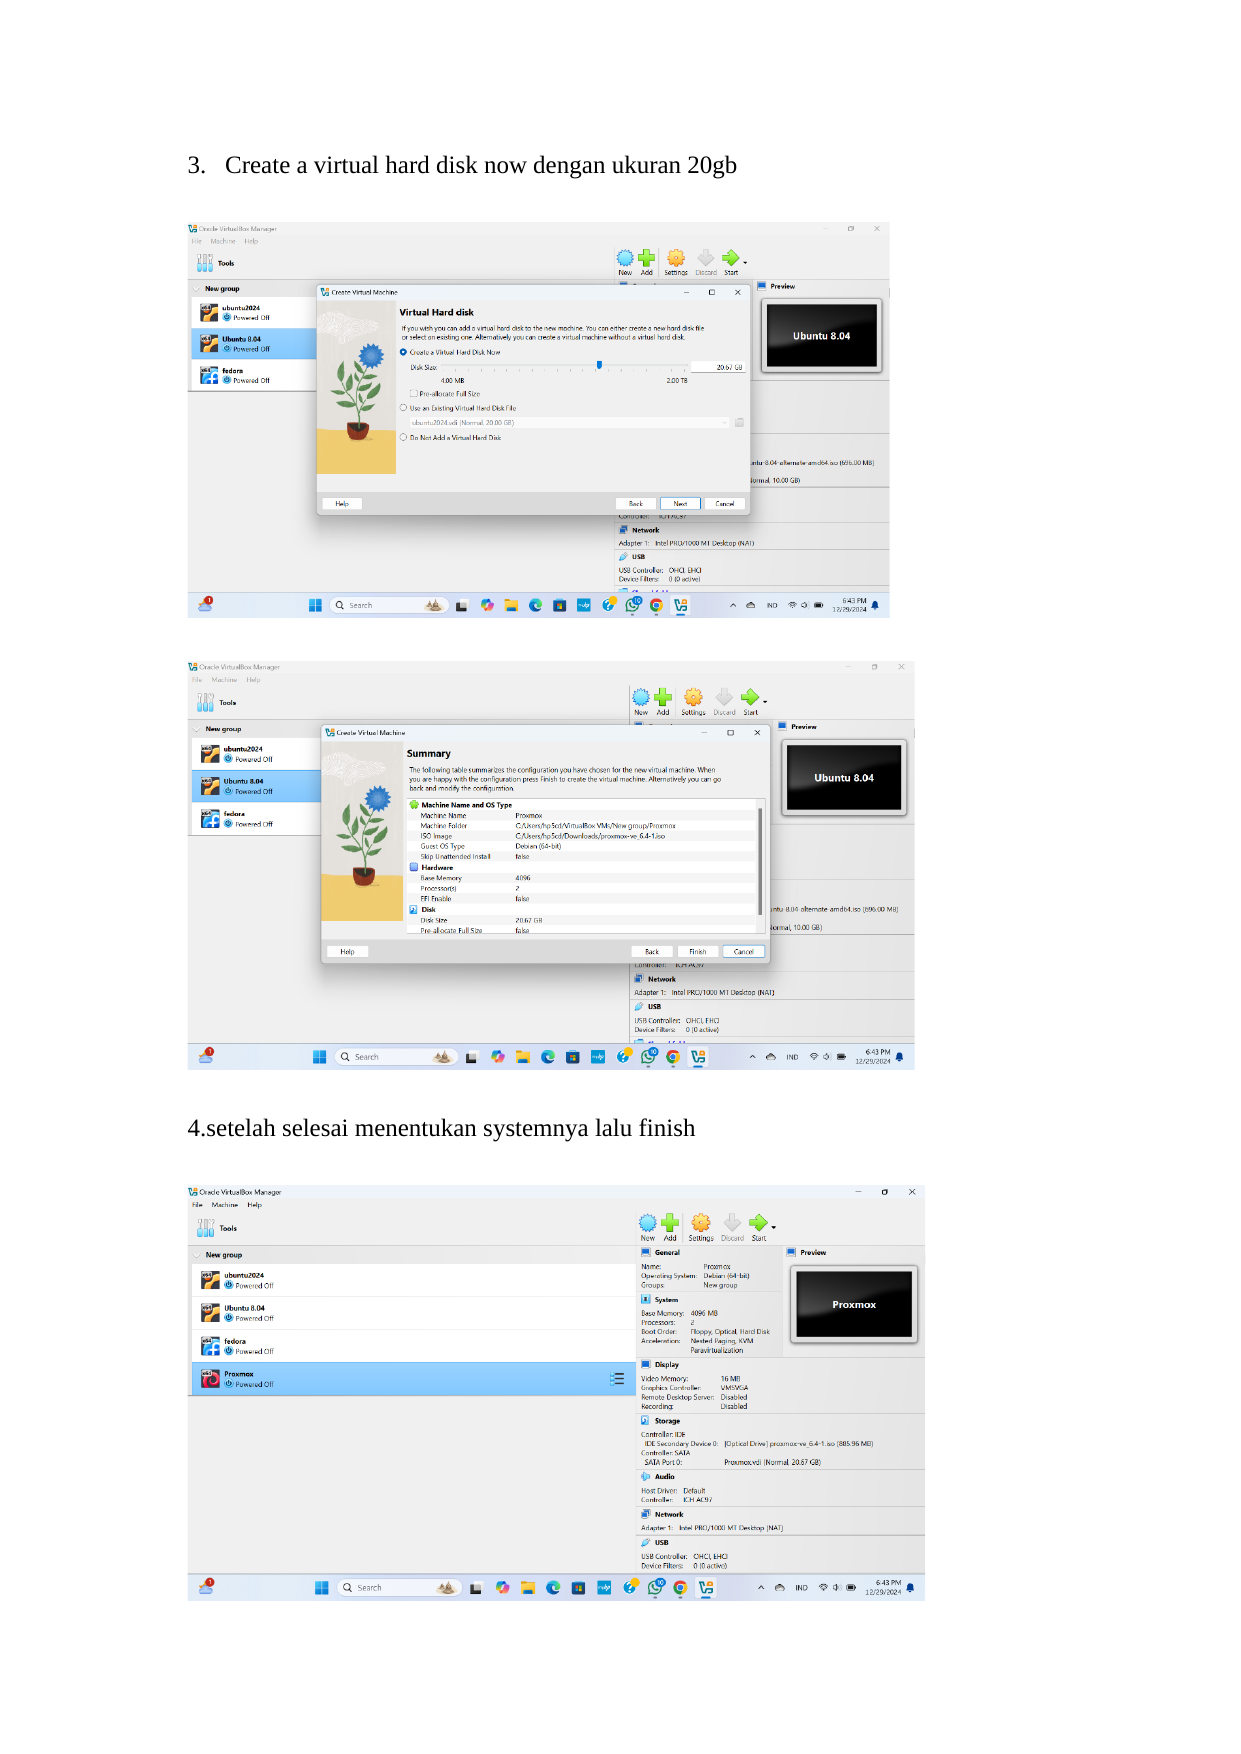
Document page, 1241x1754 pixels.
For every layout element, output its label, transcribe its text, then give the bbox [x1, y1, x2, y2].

list Create a virtual hard disk now dengan ukuran 20gb [187, 150, 1090, 179]
picture [187, 1185, 926, 1601]
picture [187, 661, 915, 1070]
text 4.setelah selesai menentukan systemnya lalu finish [187, 1113, 1090, 1142]
picture [187, 222, 890, 618]
